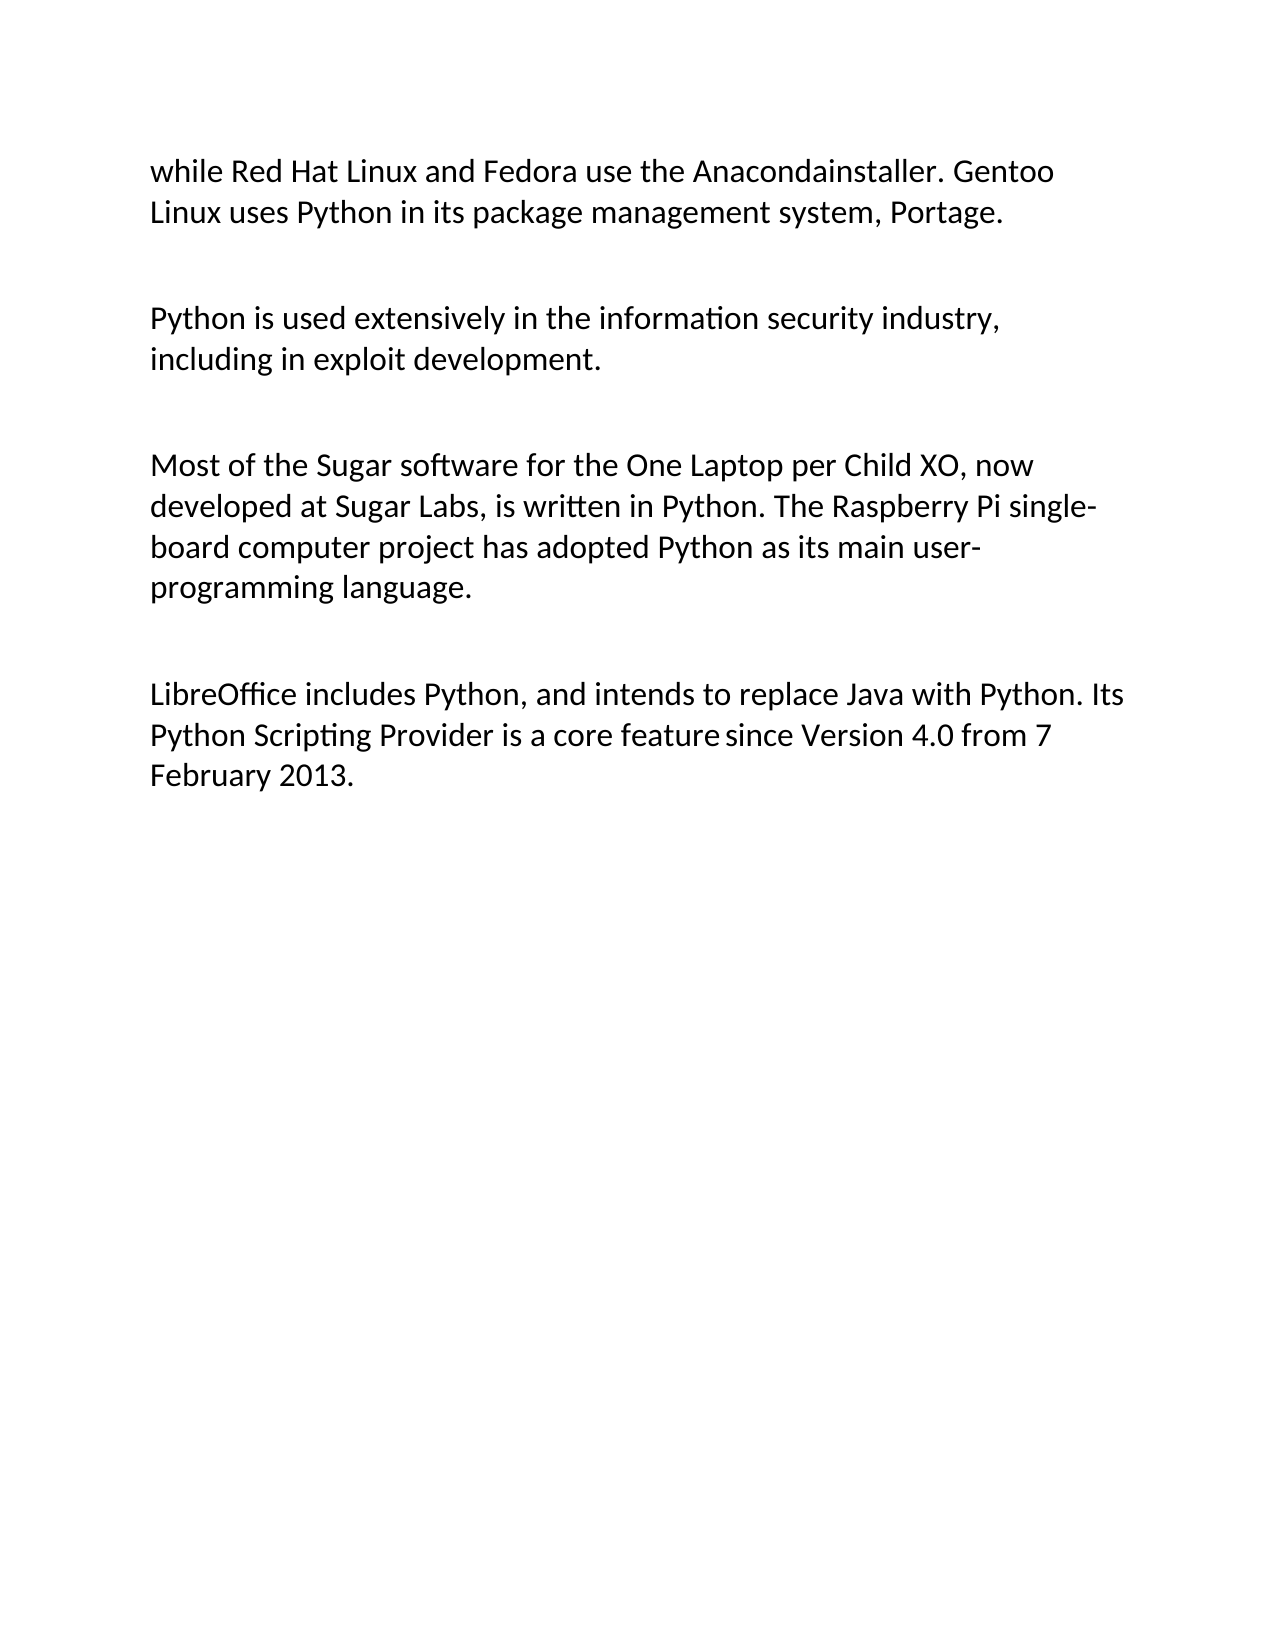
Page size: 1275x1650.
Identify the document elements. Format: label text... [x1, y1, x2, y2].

text Most of the Sugar software for the One Laptop per Child XO, now developed at Sugar Labs, is written in Python. The Raspberry Pi single-board computer project has adopted Python as its main user-programming language. [150, 444, 1125, 607]
text LibreOffice includes Python, and intends to replace Java with Python. Its Python Scripting Provider is a core feature since Version 4.0 from 7 February 2013. [150, 673, 1125, 795]
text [150, 150, 1125, 231]
text Python is used extensively in the information security industry, including in exploit development. [150, 297, 1125, 379]
